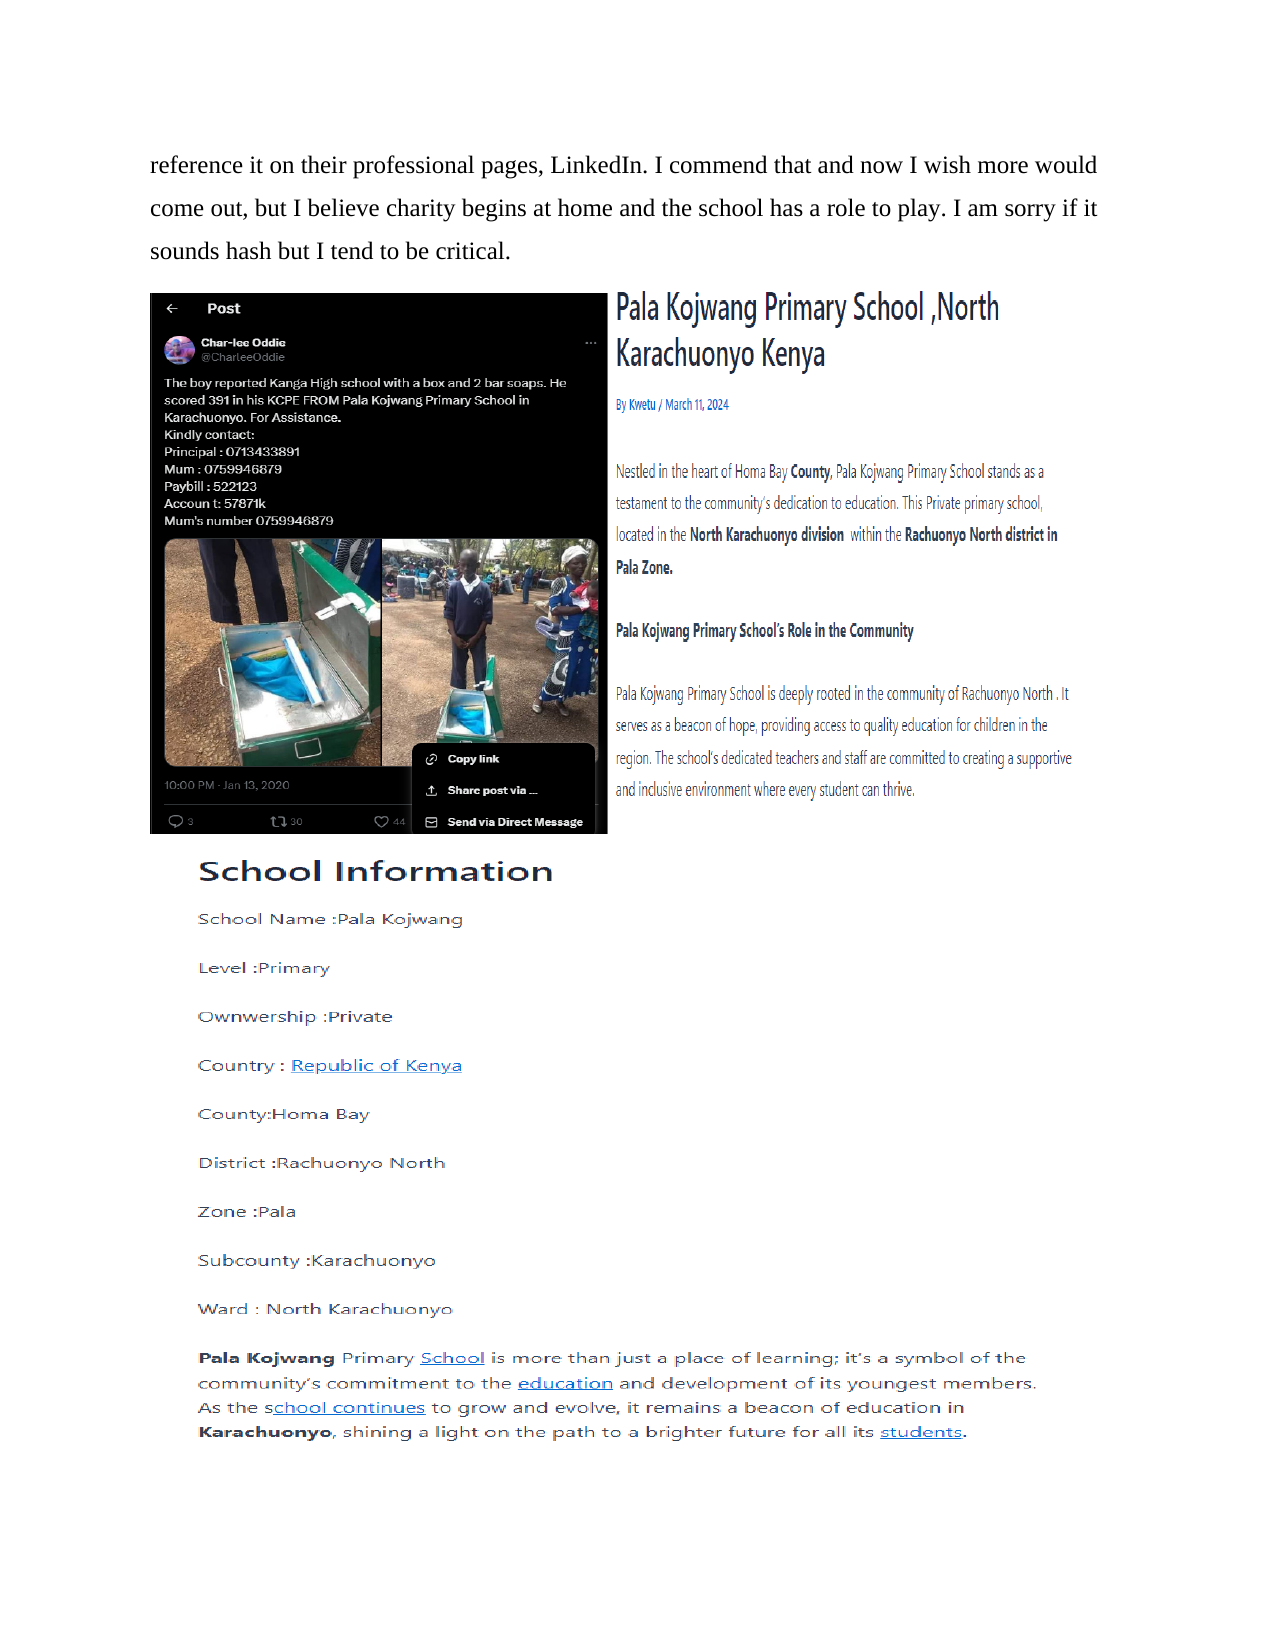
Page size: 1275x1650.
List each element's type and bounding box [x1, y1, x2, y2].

picture [150, 279, 1100, 834]
text [150, 150, 1125, 265]
picture [150, 847, 1102, 1464]
